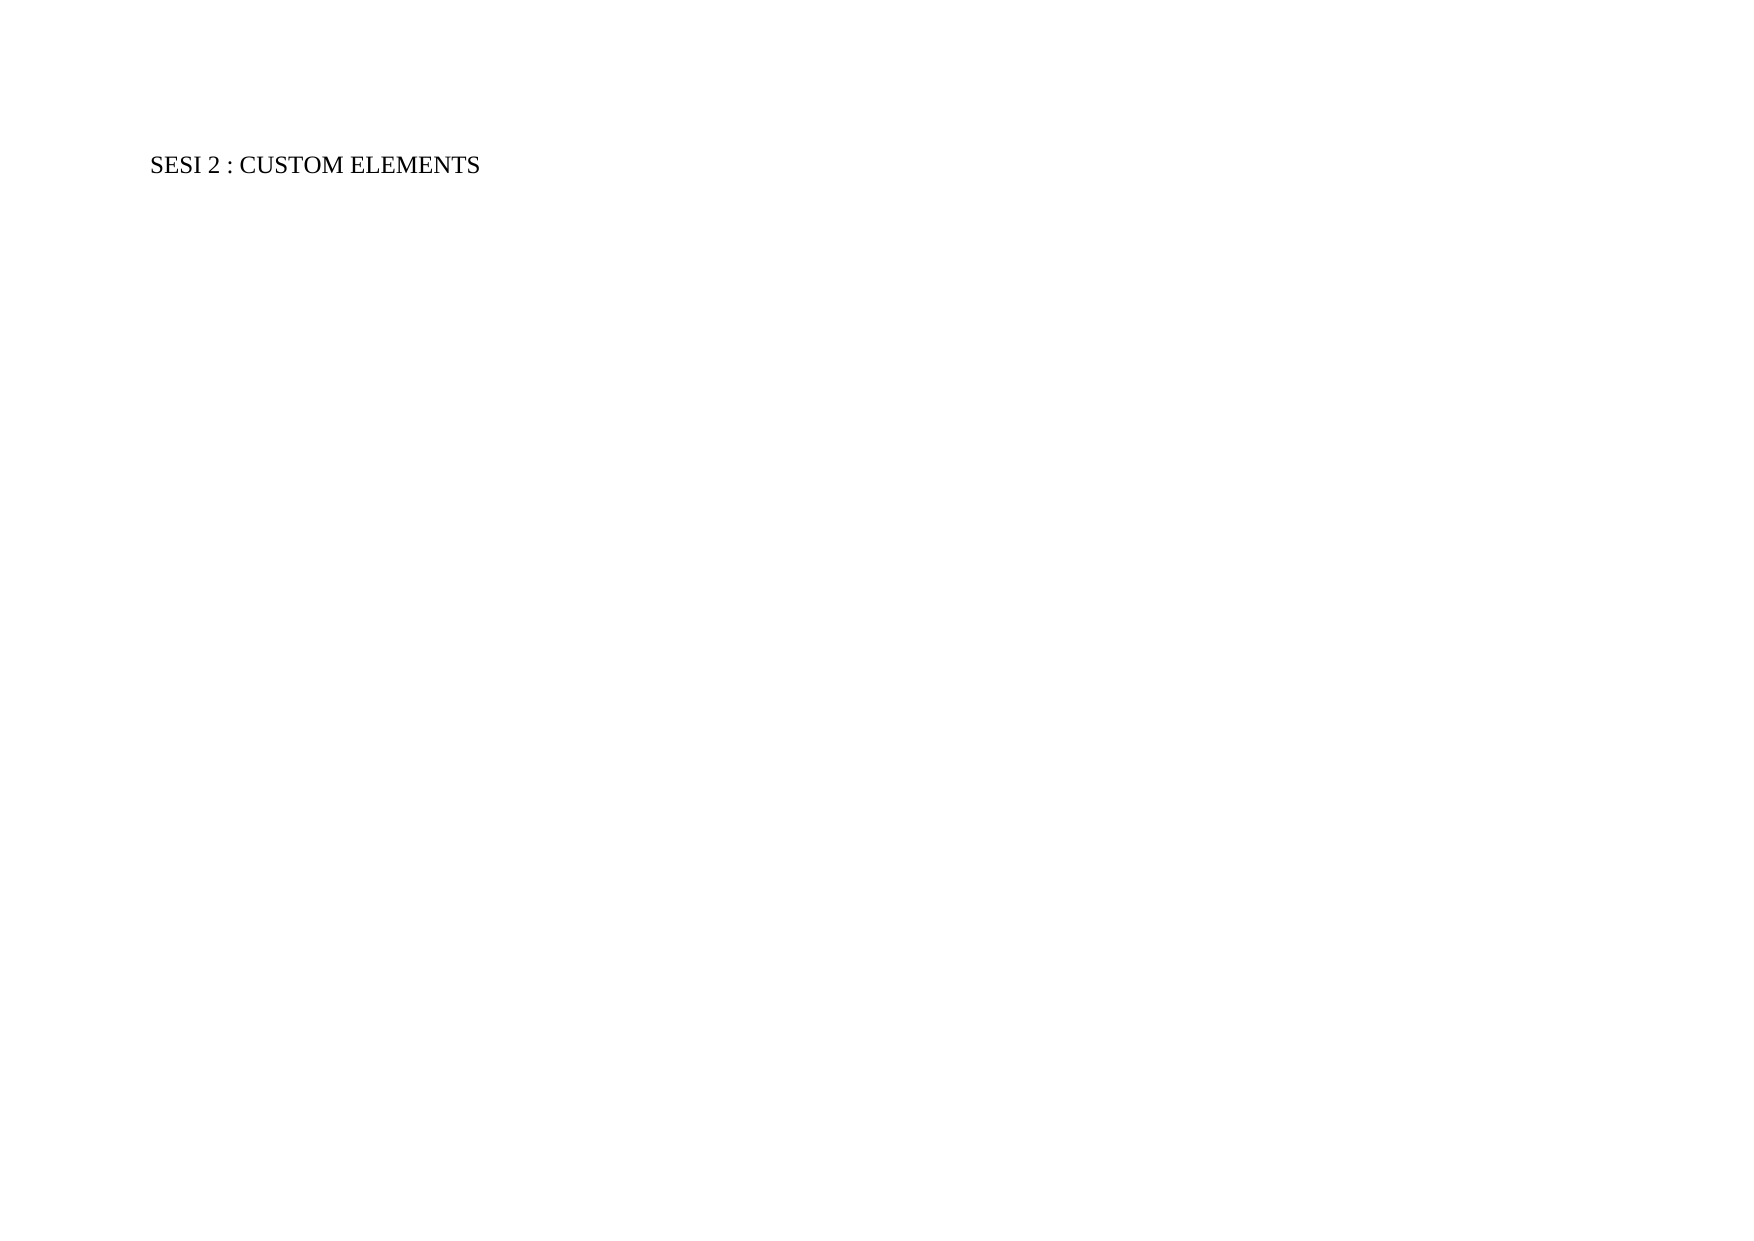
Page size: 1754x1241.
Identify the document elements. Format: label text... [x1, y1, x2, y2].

text SESI 2 : CUSTOM ELEMENTS [150, 150, 1604, 179]
